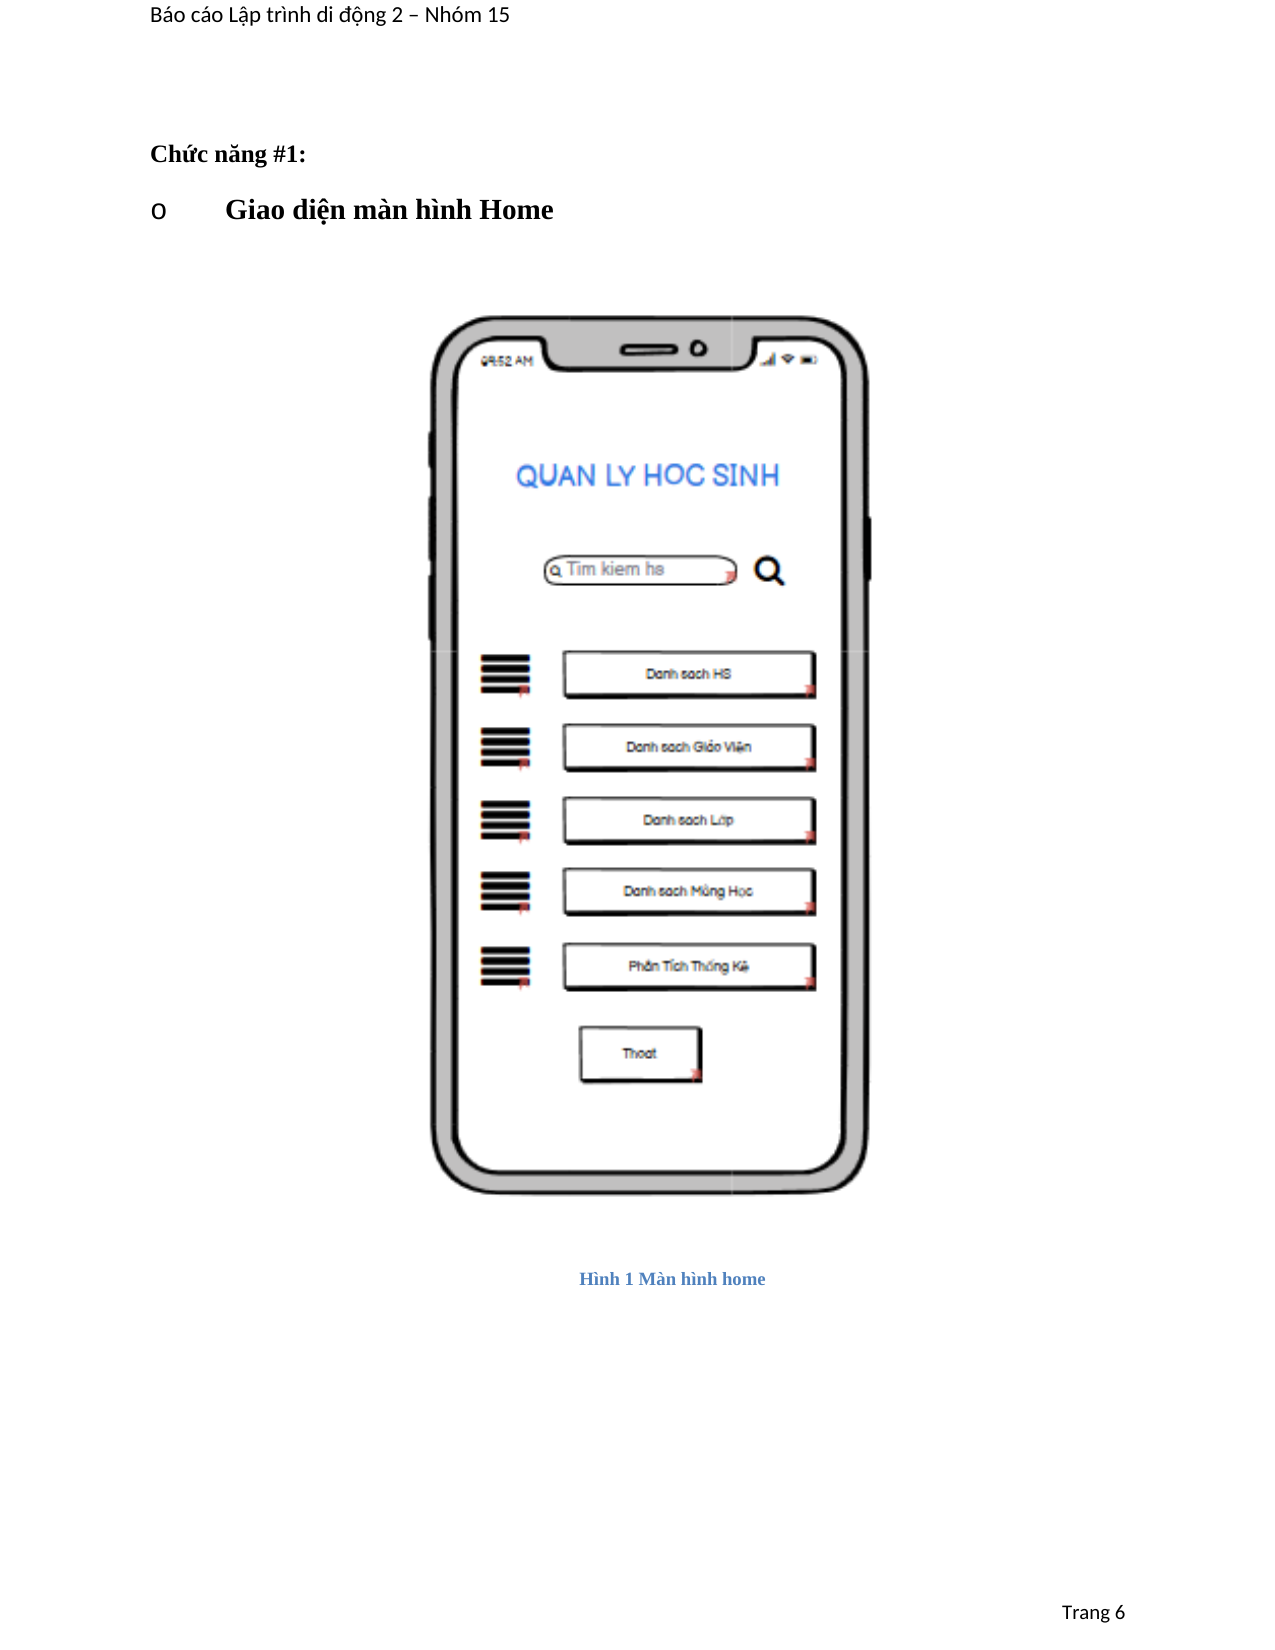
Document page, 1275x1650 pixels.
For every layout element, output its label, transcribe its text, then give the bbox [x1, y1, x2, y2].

text Chức năng #1: [150, 139, 737, 168]
text Hình 1 Màn hình home [579, 1268, 1125, 1290]
picture [386, 314, 889, 1201]
subtitle Giao diện màn hình Home [150, 192, 1125, 228]
